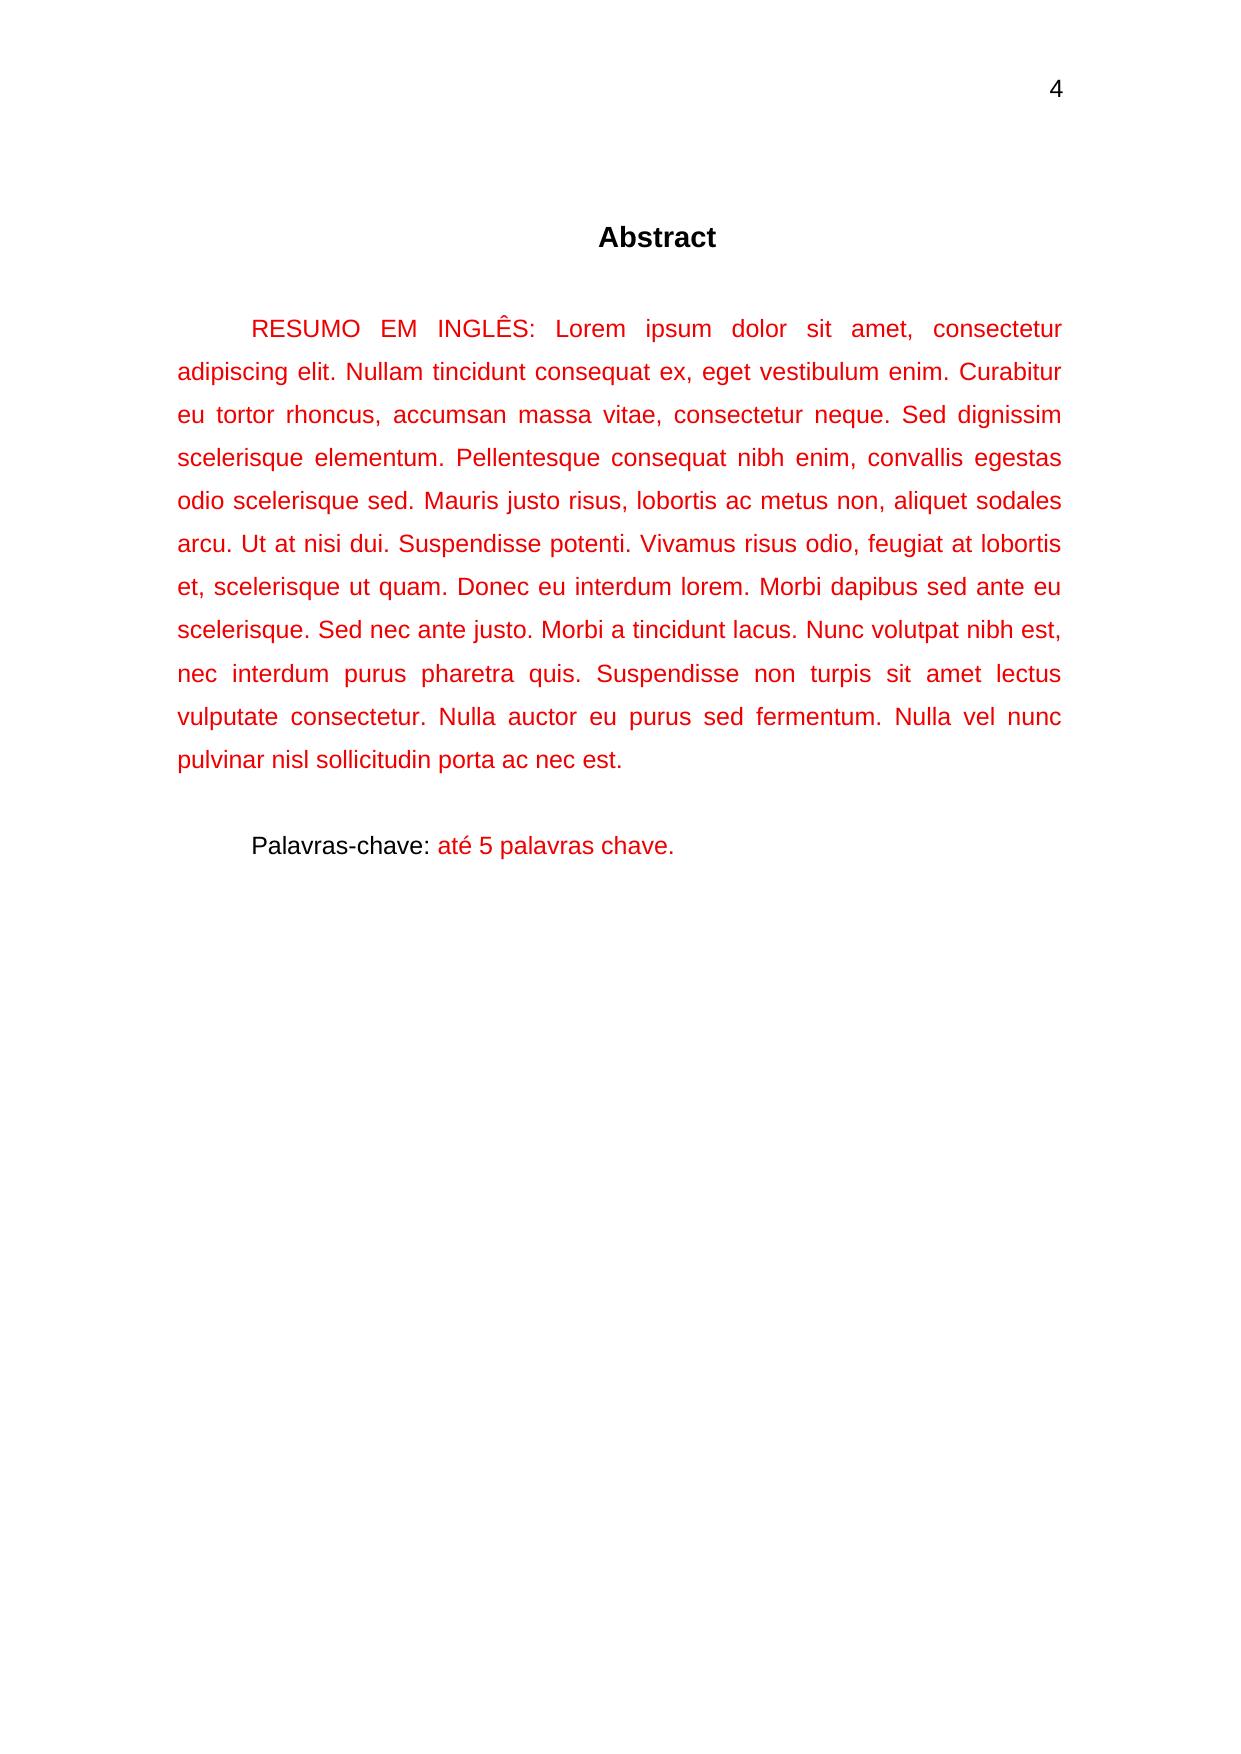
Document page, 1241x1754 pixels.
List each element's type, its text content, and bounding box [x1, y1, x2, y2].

text RESUMO EM INGLÊS: Lorem ipsum dolor sit amet, consectetur adipiscing elit. Nullam tincidunt consequat ex, eget vestibulum enim. Curabitur eu tortor rhoncus, accumsan massa vitae, consectetur neque. Sed dignissim scelerisque elementum. Pellentesque consequat nibh enim, convallis egestas odio scelerisque sed. Mauris justo risus, lobortis ac metus non, aliquet sodales arcu. Ut at nisi dui. Suspendisse potenti. Vivamus risus odio, feugiat at lobortis et, scelerisque ut quam. Donec eu interdum lorem. Morbi dapibus sed ante eu scelerisque. Sed nec ante justo. Morbi a tincidunt lacus. Nunc volutpat nibh est, nec interdum purus pharetra quis. Suspendisse non turpis sit amet lectus vulputate consectetur. Nulla auctor eu purus sed fermentum. Nulla vel nunc pulvinar nisl sollicitudin porta ac nec est. [177, 314, 1063, 774]
text Abstract [177, 220, 1063, 254]
text Palavras-chave: até 5 palavras chave. [177, 831, 1063, 860]
